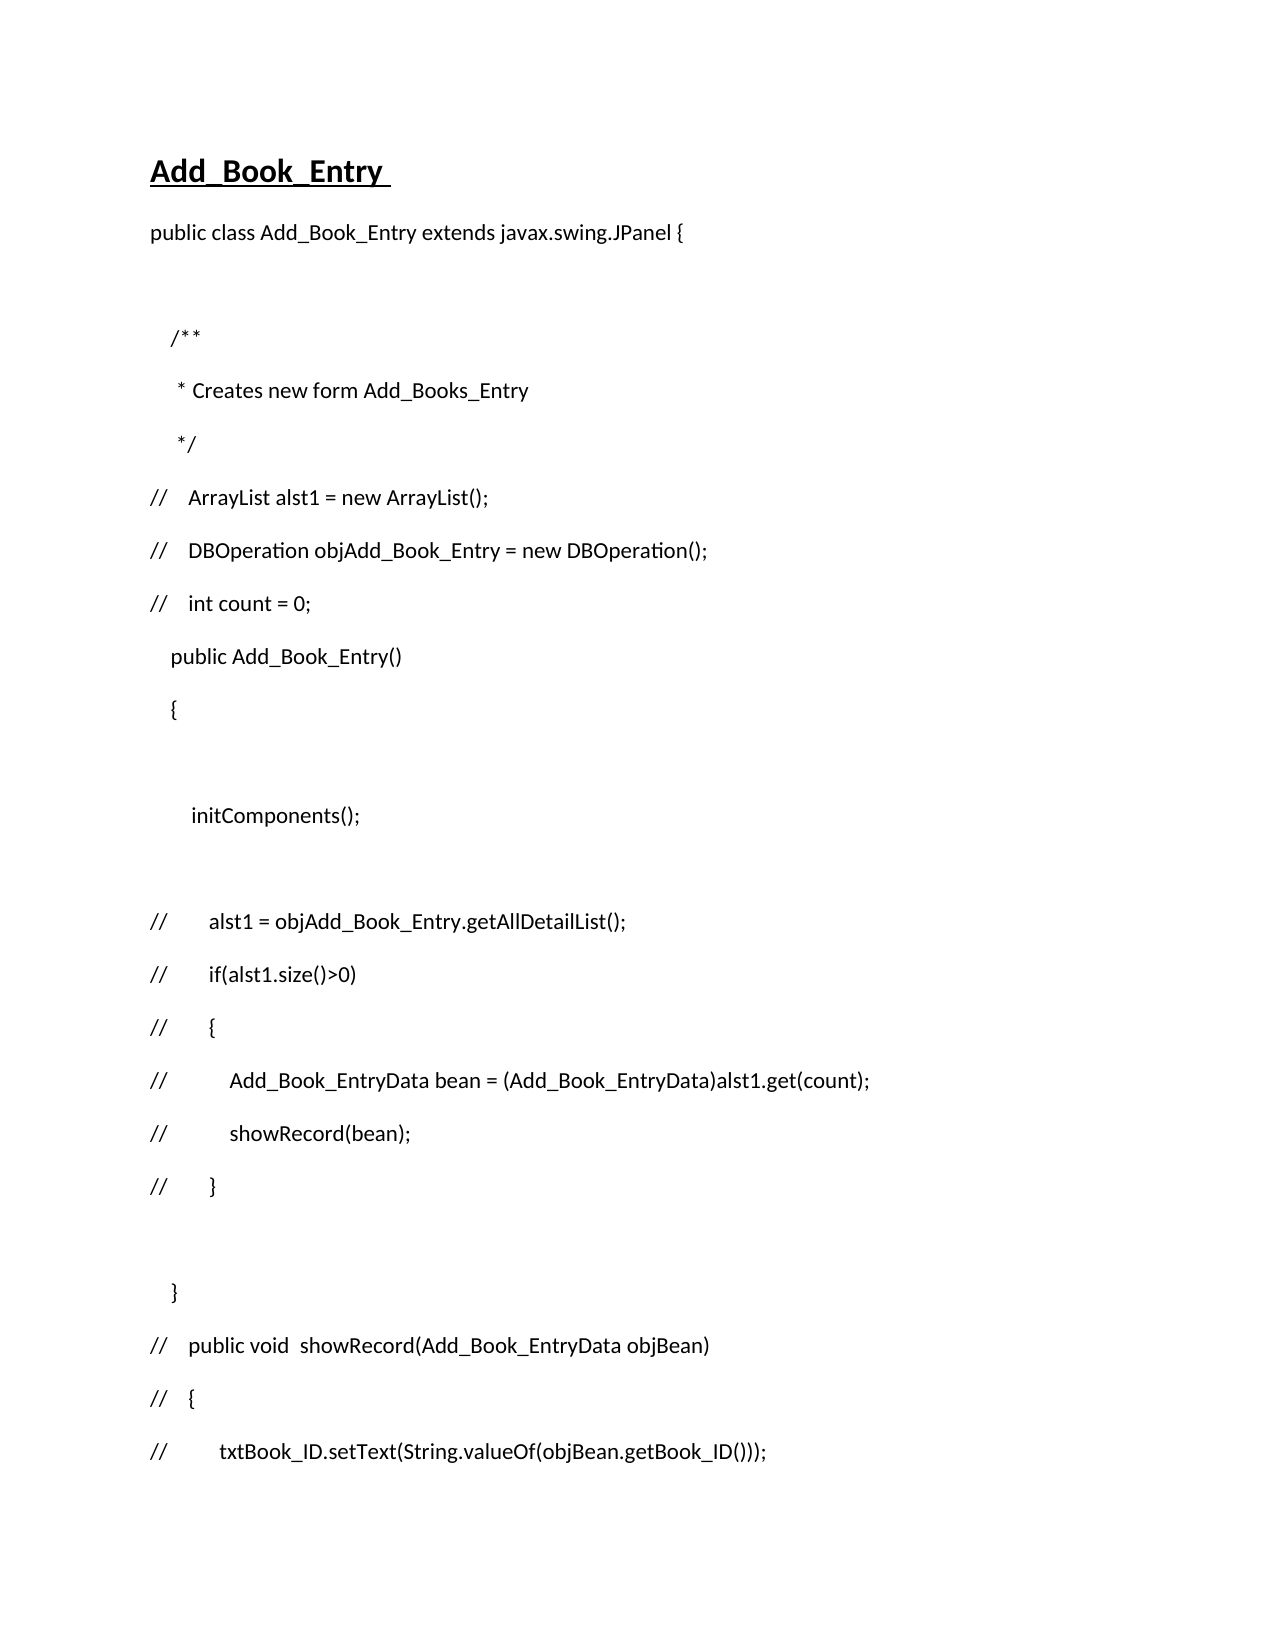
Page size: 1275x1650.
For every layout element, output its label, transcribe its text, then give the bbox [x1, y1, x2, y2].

text // showRecord(bean); [150, 1119, 1125, 1147]
text // if(alst1.size()>0) [150, 960, 1125, 988]
text // ArrayList alst1 = new ArrayList(); [150, 483, 1125, 511]
text // DBOperation objAdd_Book_Entry = new DBOperation(); [150, 536, 1125, 564]
text * Creates new form Add_Books_Entry [150, 377, 1125, 405]
text // int count = 0; [150, 589, 1125, 617]
text Add_Book_Entry [150, 150, 1125, 191]
text initComponents(); [150, 801, 1125, 829]
text // { [150, 1013, 1125, 1041]
text } [150, 1278, 1125, 1306]
text public class Add_Book_Entry extends javax.swing.JPanel { [150, 218, 1125, 246]
text // public void showRecord(Add_Book_EntryData objBean) [150, 1331, 1125, 1359]
text // alst1 = objAdd_Book_Entry.getAllDetailList(); [150, 907, 1125, 935]
text // Add_Book_EntryData bean = (Add_Book_EntryData)alst1.get(count); [150, 1066, 1125, 1094]
text // { [150, 1384, 1125, 1412]
text /** [150, 324, 1125, 352]
text // txtBook_ID.setText(String.valueOf(objBean.getBook_ID())); [150, 1437, 1125, 1465]
text // } [150, 1172, 1125, 1200]
text */ [150, 430, 1125, 458]
text { [150, 695, 1125, 723]
text public Add_Book_Entry() [150, 642, 1125, 670]
